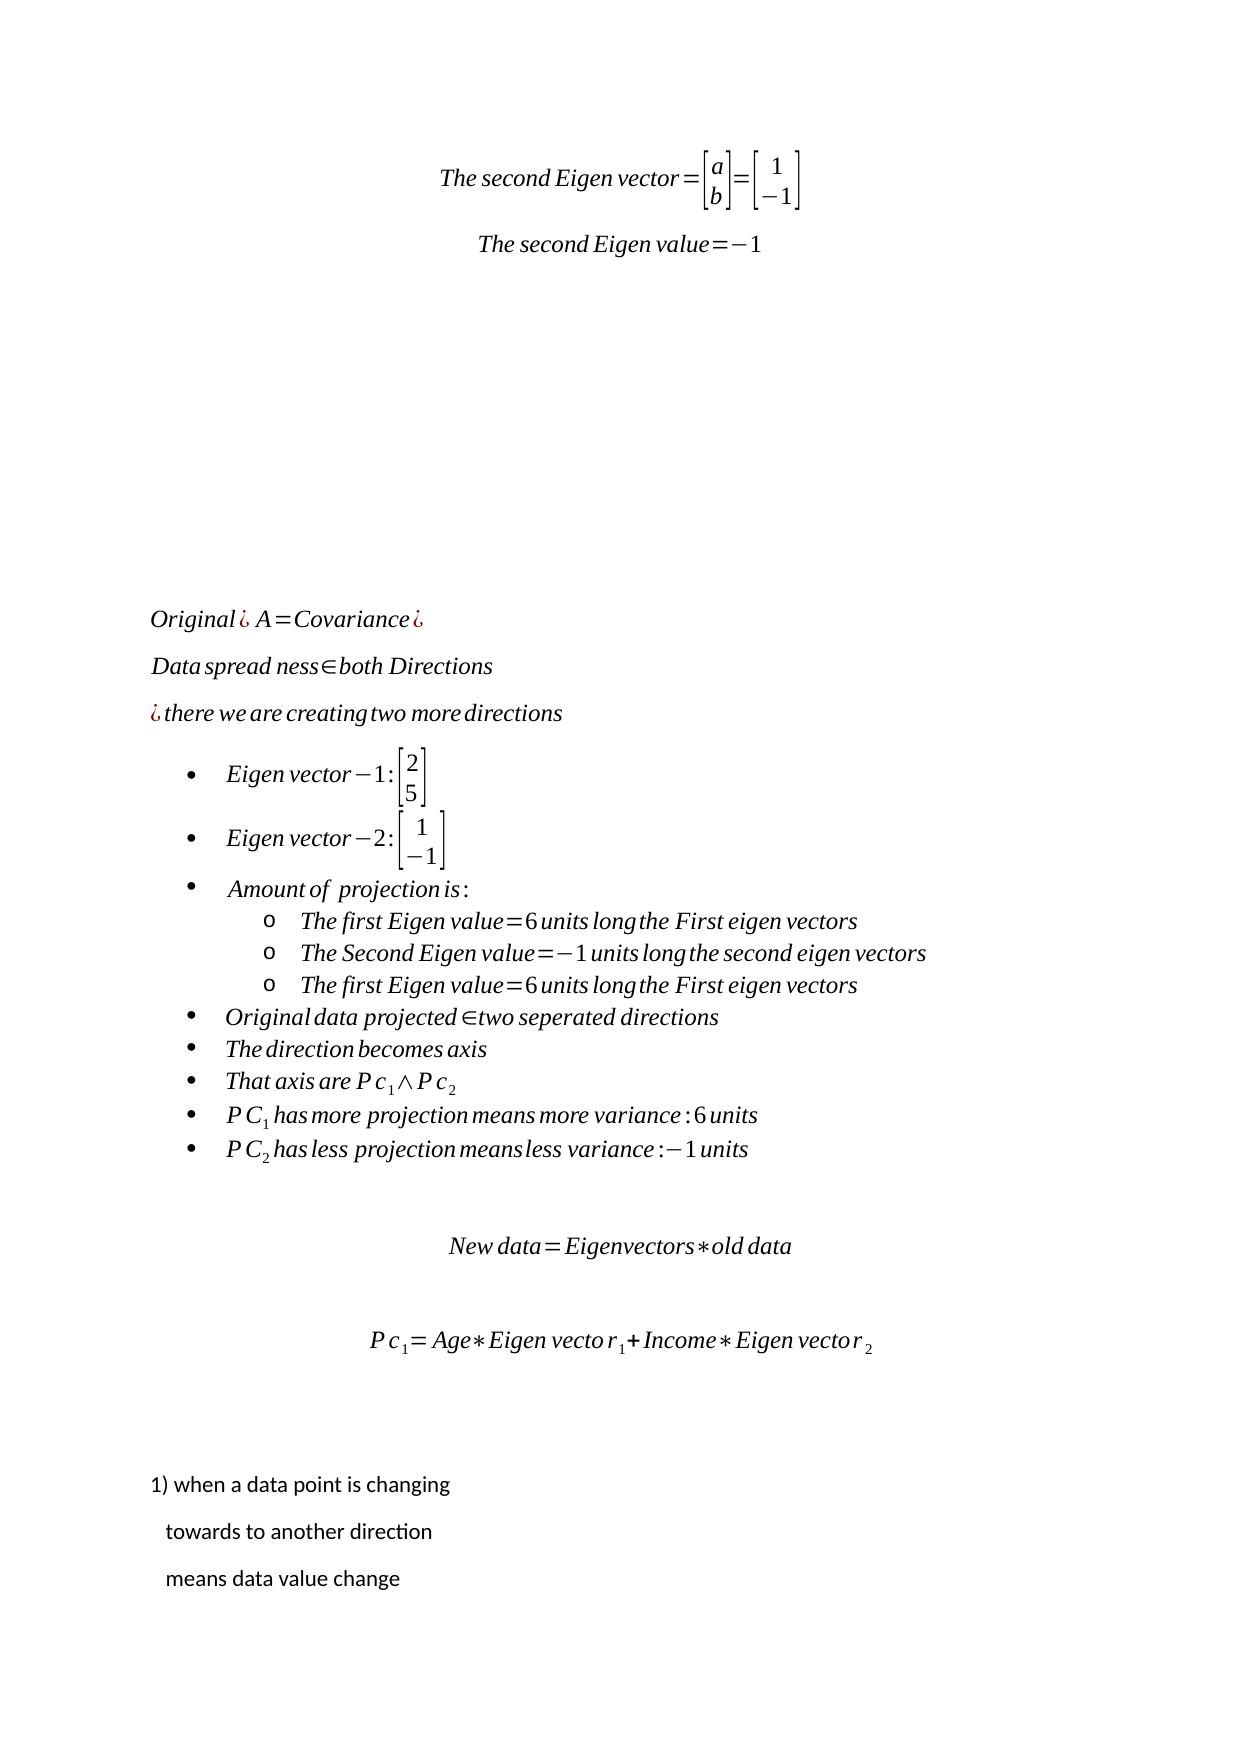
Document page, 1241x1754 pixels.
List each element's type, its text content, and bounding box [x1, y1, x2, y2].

text means data value change [150, 1564, 1090, 1592]
text towards to another direction [150, 1517, 1090, 1546]
text 1) when a data point is changing [150, 1471, 1090, 1499]
